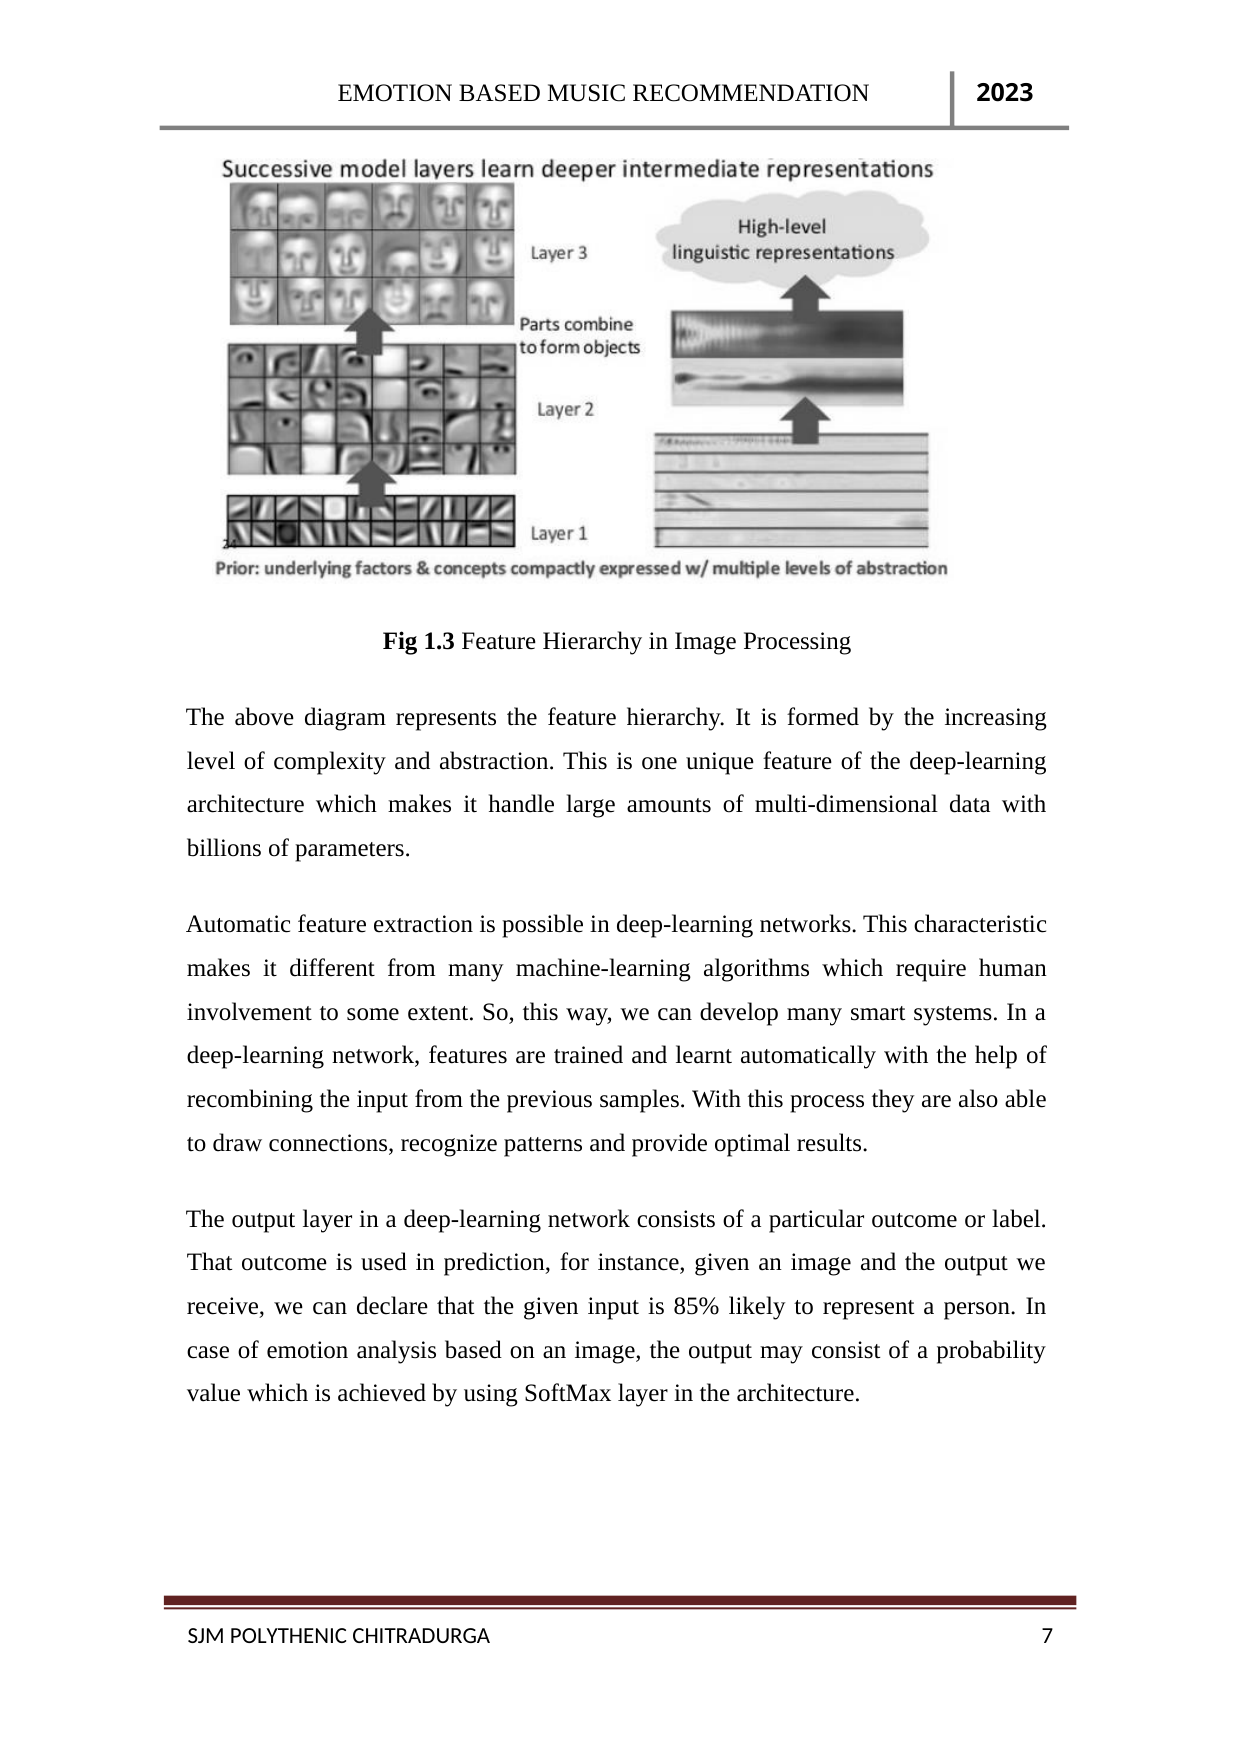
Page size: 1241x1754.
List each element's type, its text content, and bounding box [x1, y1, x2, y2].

text Automatic feature extraction is possible in deep-learning networks. This characteristic makes it different from many machine-learning algorithms which require human involvement to some extent. So, this way, we can develop many smart systems. In a deep-learning network, features are trained and learnt automatically with the help of recombining the input from the previous samples. With this process they are also able to draw connections, recognize patterns and provide optimal results. [186, 909, 1047, 1156]
text Fig 1.3 Feature Hierarchy in Image Processing [187, 626, 1047, 655]
text The above diagram represents the feature hierarchy. It is formed by the increasing level of complexity and abstraction. This is one unique feature of the deep-learning architecture which makes it handle large amounts of multi-dimensional data with billions of parameters. [186, 702, 1047, 862]
picture [212, 150, 954, 585]
text The output layer in a deep-learning network consists of a particular outcome or label. That outcome is used in prediction, for instance, given an image and the output we receive, we can declare that the given input is 85% likely to represent a person. In case of emotion analysis based on an image, the output may consist of a probability value which is achieved by using SoftMax layer in the architecture. [186, 1204, 1047, 1407]
